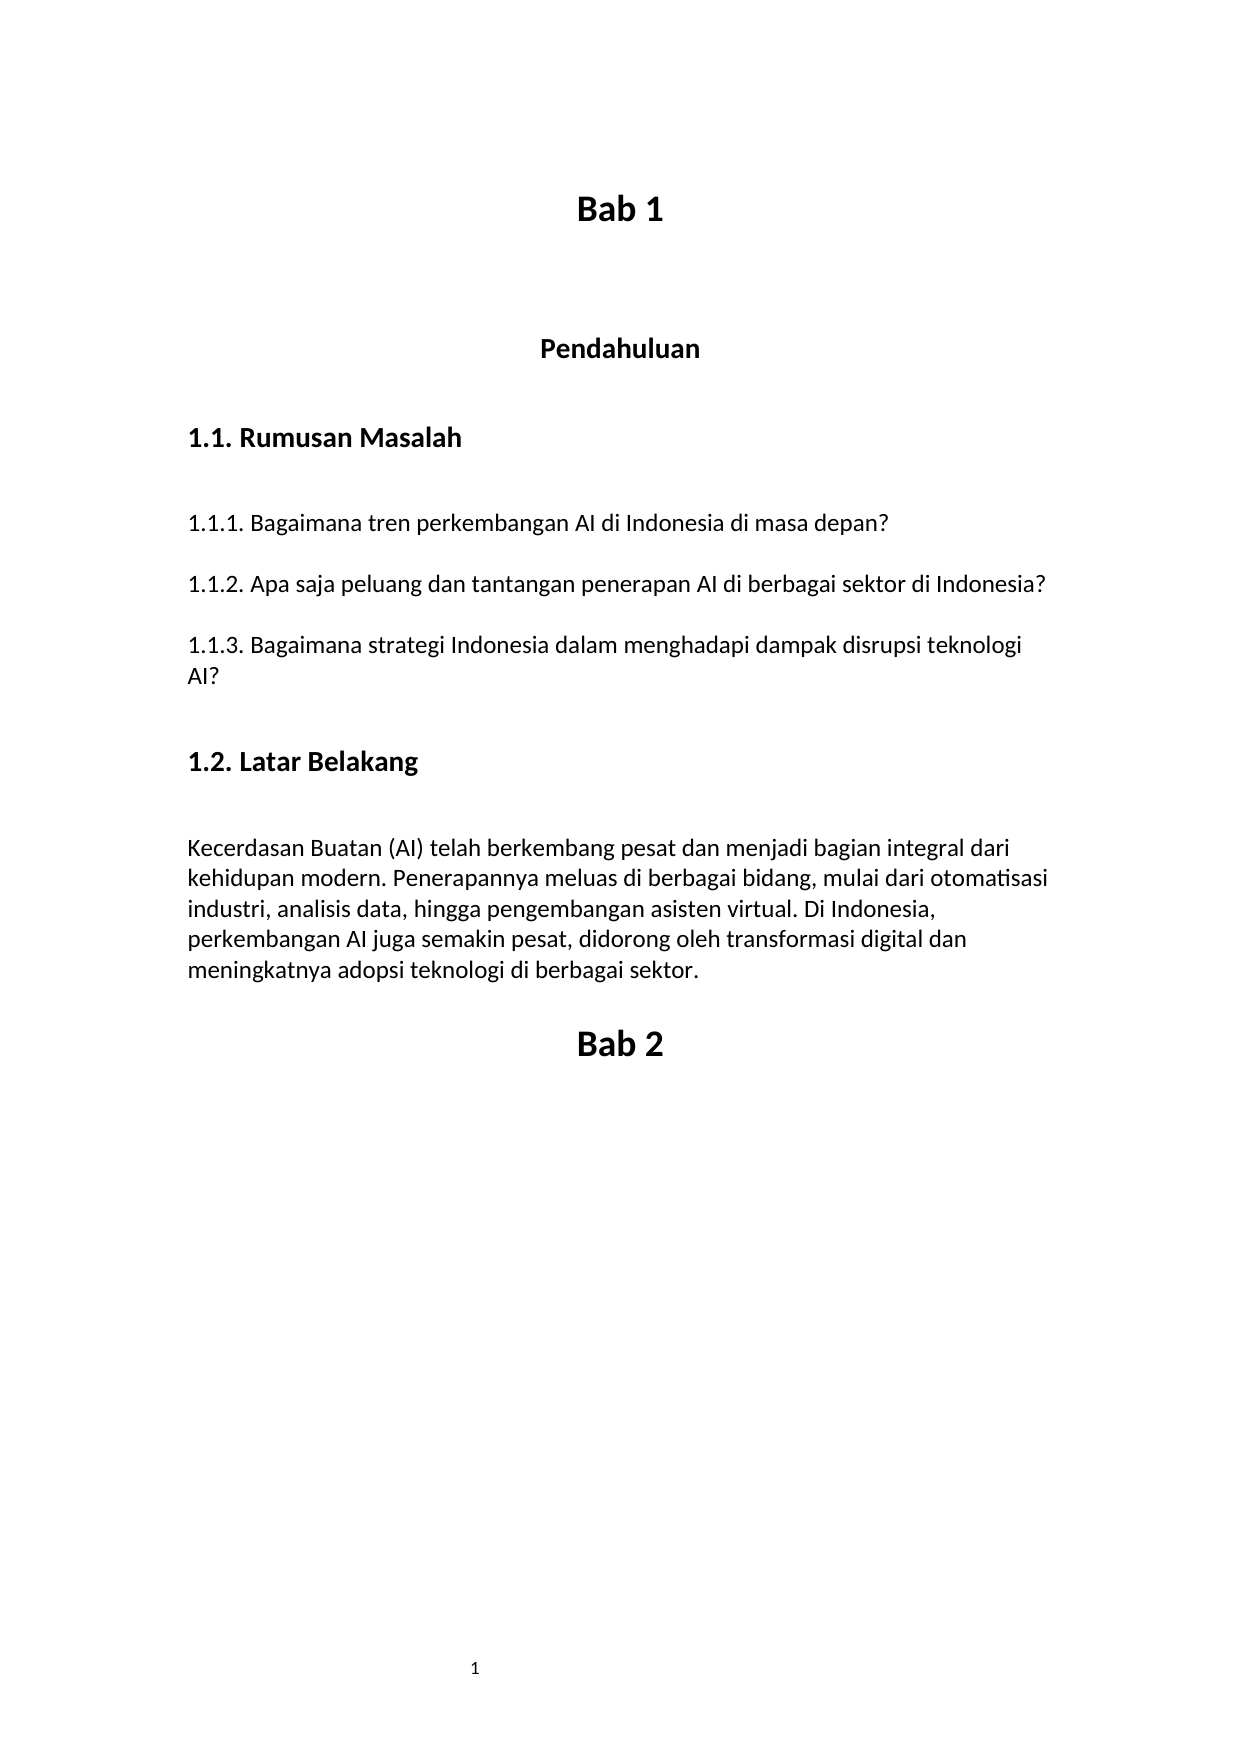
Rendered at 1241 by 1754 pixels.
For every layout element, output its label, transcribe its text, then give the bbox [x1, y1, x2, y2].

text Kecerdasan Buatan (AI) telah berkembang pesat dan menjadi bagian integral dari kehidupan modern. Penerapannya meluas di berbagai bidang, mulai dari otomatisasi industri, analisis data, hingga pengembangan asisten virtual. Di Indonesia, perkembangan AI juga semakin pesat, didorong oleh transformasi digital dan meningkatnya adopsi teknologi di berbagai sektor. [187, 832, 1053, 984]
subtitle Bab 1 [187, 185, 1053, 231]
list Bagaimana strategi Indonesia dalam menghadapi dampak disrupsi teknologi AI? [187, 629, 1053, 691]
subtitle Bab 2 [187, 1020, 1053, 1066]
subtitle Latar Belakang [187, 743, 1053, 779]
list Bagaimana tren perkembangan AI di Indonesia di masa depan? [187, 507, 1053, 538]
list Apa saja peluang dan tantangan penerapan AI di berbagai sektor di Indonesia? [187, 568, 1053, 599]
subtitle Pendahuluan [187, 330, 1053, 366]
subtitle Rumusan Masalah [187, 419, 1053, 454]
